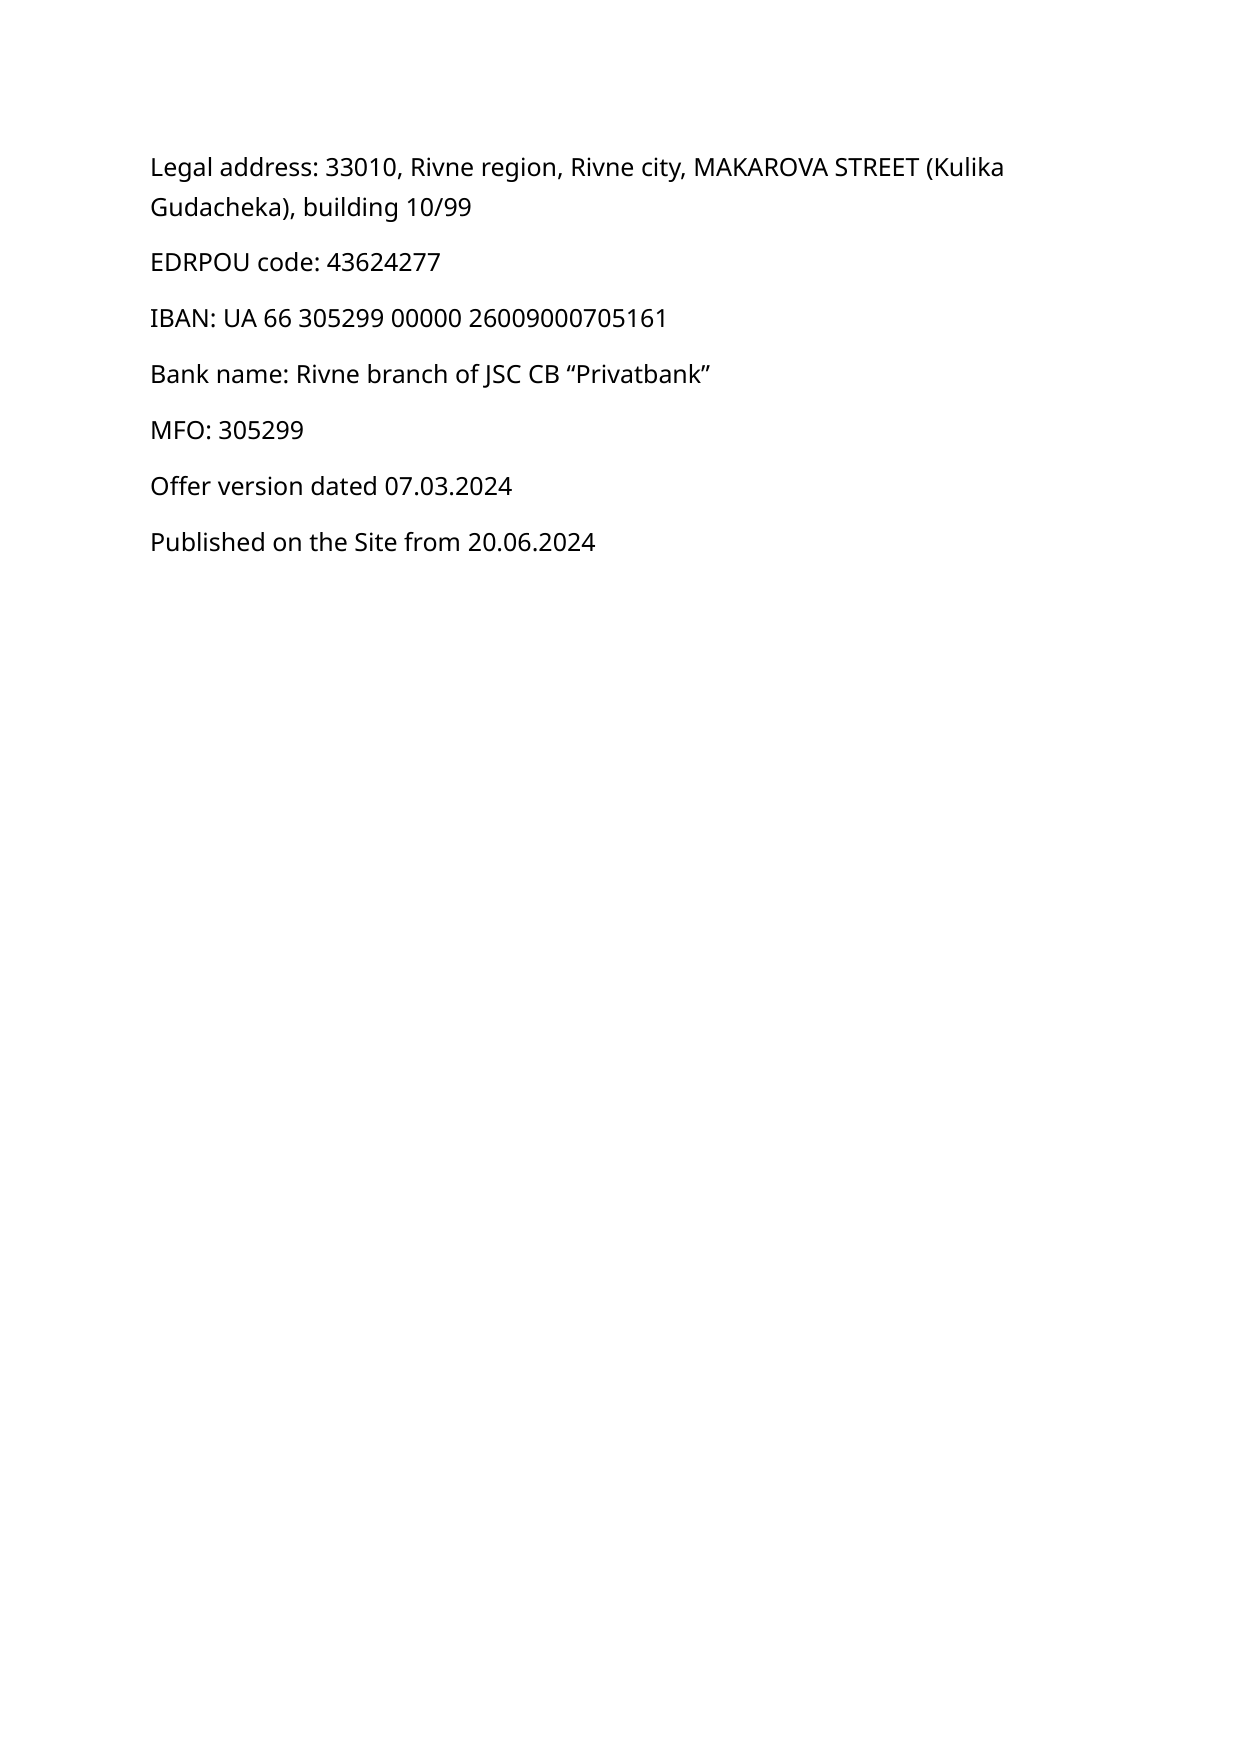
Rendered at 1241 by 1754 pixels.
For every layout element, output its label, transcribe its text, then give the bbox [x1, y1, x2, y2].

text Published on the Site from 20.06.2024 [150, 524, 1090, 558]
text EDRPOU code: 43624277 [150, 245, 1090, 279]
text Legal address: 33010, Rivne region, Rivne city, MAKAROVA STREET (Kulika Gudacheka), building 10/99 [150, 150, 1090, 223]
text MFO: 305299 [150, 412, 1090, 447]
text Bank name: Rivne branch of JSC CB “Privatbank” [150, 357, 1090, 391]
text Offer version dated 07.03.2024 [150, 468, 1090, 502]
text IBAN: UA 66 305299 00000 26009000705161 [150, 301, 1090, 335]
